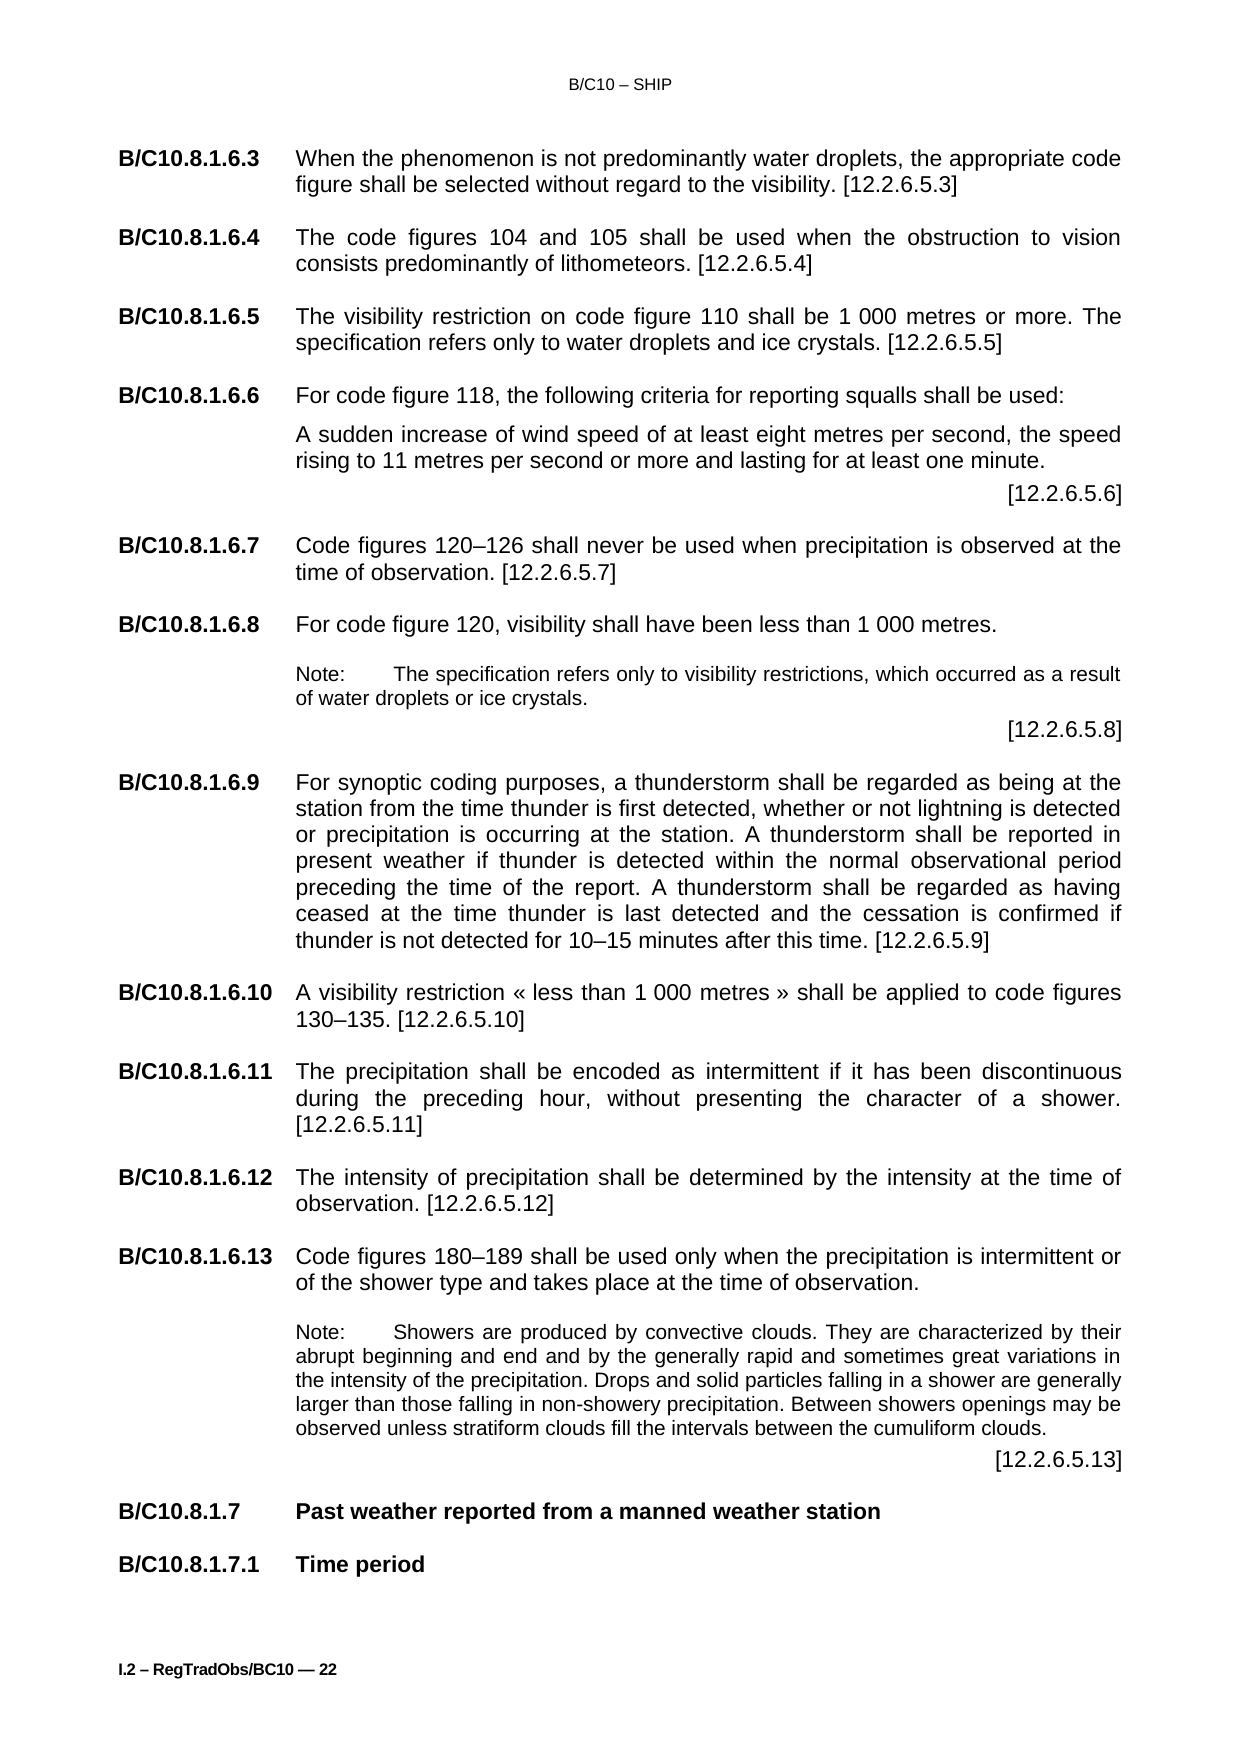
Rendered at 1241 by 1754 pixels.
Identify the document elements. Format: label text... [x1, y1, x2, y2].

text B/C10.8.1.6.4 The code figures 104 and 105 shall be used when the obstruction to vision consists predominantly of lithometeors. [12.2.6.5.4] [118, 223, 1122, 276]
text Note: Showers are produced by convective clouds. They are characterized by their abrupt beginning and end and by the generally rapid and sometimes great variations in the intensity of the precipitation. Drops and solid particles falling in a shower are generally larger than those falling in non-showery precipitation. Between showers openings may be observed unless stratiform clouds fill the intervals between the cumuliform clouds. [295, 1319, 1122, 1439]
text B/C10.8.1.6.13 Code figures 180–189 shall be used only when the precipitation is intermittent or of the shower type and takes place at the time of observation. [118, 1243, 1122, 1296]
text B/C10.8.1.7.1 Time period [118, 1551, 1122, 1577]
text B/C10.8.1.6.10 A visibility restriction « less than 1 000 metres » shall be applied to code figures 130–135. [12.2.6.5.10] [118, 979, 1122, 1032]
text [12.2.6.5.8] [295, 716, 1122, 742]
text B/C10.8.1.6.7 Code figures 120–126 shall never be used when precipitation is observed at the time of observation. [12.2.6.5.7] [118, 532, 1122, 585]
text B/C10.8.1.6.12 The intensity of precipitation shall be determined by the intensity at the time of observation. [12.2.6.5.12] [118, 1164, 1122, 1216]
text B/C10.8.1.6.5 The visibility restriction on code figure 110 shall be 1 000 metres or more. The specification refers only to water droplets and ice crystals. [12.2.6.5.5] [118, 303, 1122, 355]
text Note: The specification refers only to visibility restrictions, which occurred as a result of water droplets or ice crystals. [295, 662, 1122, 709]
text [12.2.6.5.6] [295, 479, 1122, 506]
text B/C10.8.1.6.11 The precipitation shall be encoded as intermittent if it has been discontinuous during the preceding hour, without presenting the character of a shower. [12.2.6.5.11] [118, 1058, 1122, 1137]
text B/C10.8.1.6.9 For synoptic coding purposes, a thunderstorm shall be regarded as being at the station from the time thunder is first detected, whether or not lightning is detected or precipitation is occurring at the station. A thunderstorm shall be reported in present weather if thunder is detected within the normal observational period preceding the time of the report. A thunderstorm shall be regarded as having ceased at the time thunder is last detected and the cessation is confirmed if thunder is not detected for 10–15 minutes after this time. [12.2.6.5.9] [118, 768, 1122, 953]
text B/C10.8.1.7 Past weather reported from a manned weather station [118, 1498, 1122, 1524]
text A sudden increase of wind speed of at least eight metres per second, the speed rising to 11 metres per second or more and lasting for at least one minute. [295, 421, 1122, 473]
text [12.2.6.5.13] [295, 1446, 1122, 1472]
text B/C10.8.1.6.8 For code figure 120, visibility shall have been less than 1 000 metres. [118, 611, 1122, 638]
text B/C10.8.1.6.6 For code figure 118, the following criteria for reporting squalls shall be used: [118, 382, 1122, 408]
text B/C10.8.1.6.3 When the phenomenon is not predominantly water droplets, the appropriate code figure shall be selected without regard to the visibility. [12.2.6.5.3] [118, 144, 1122, 197]
